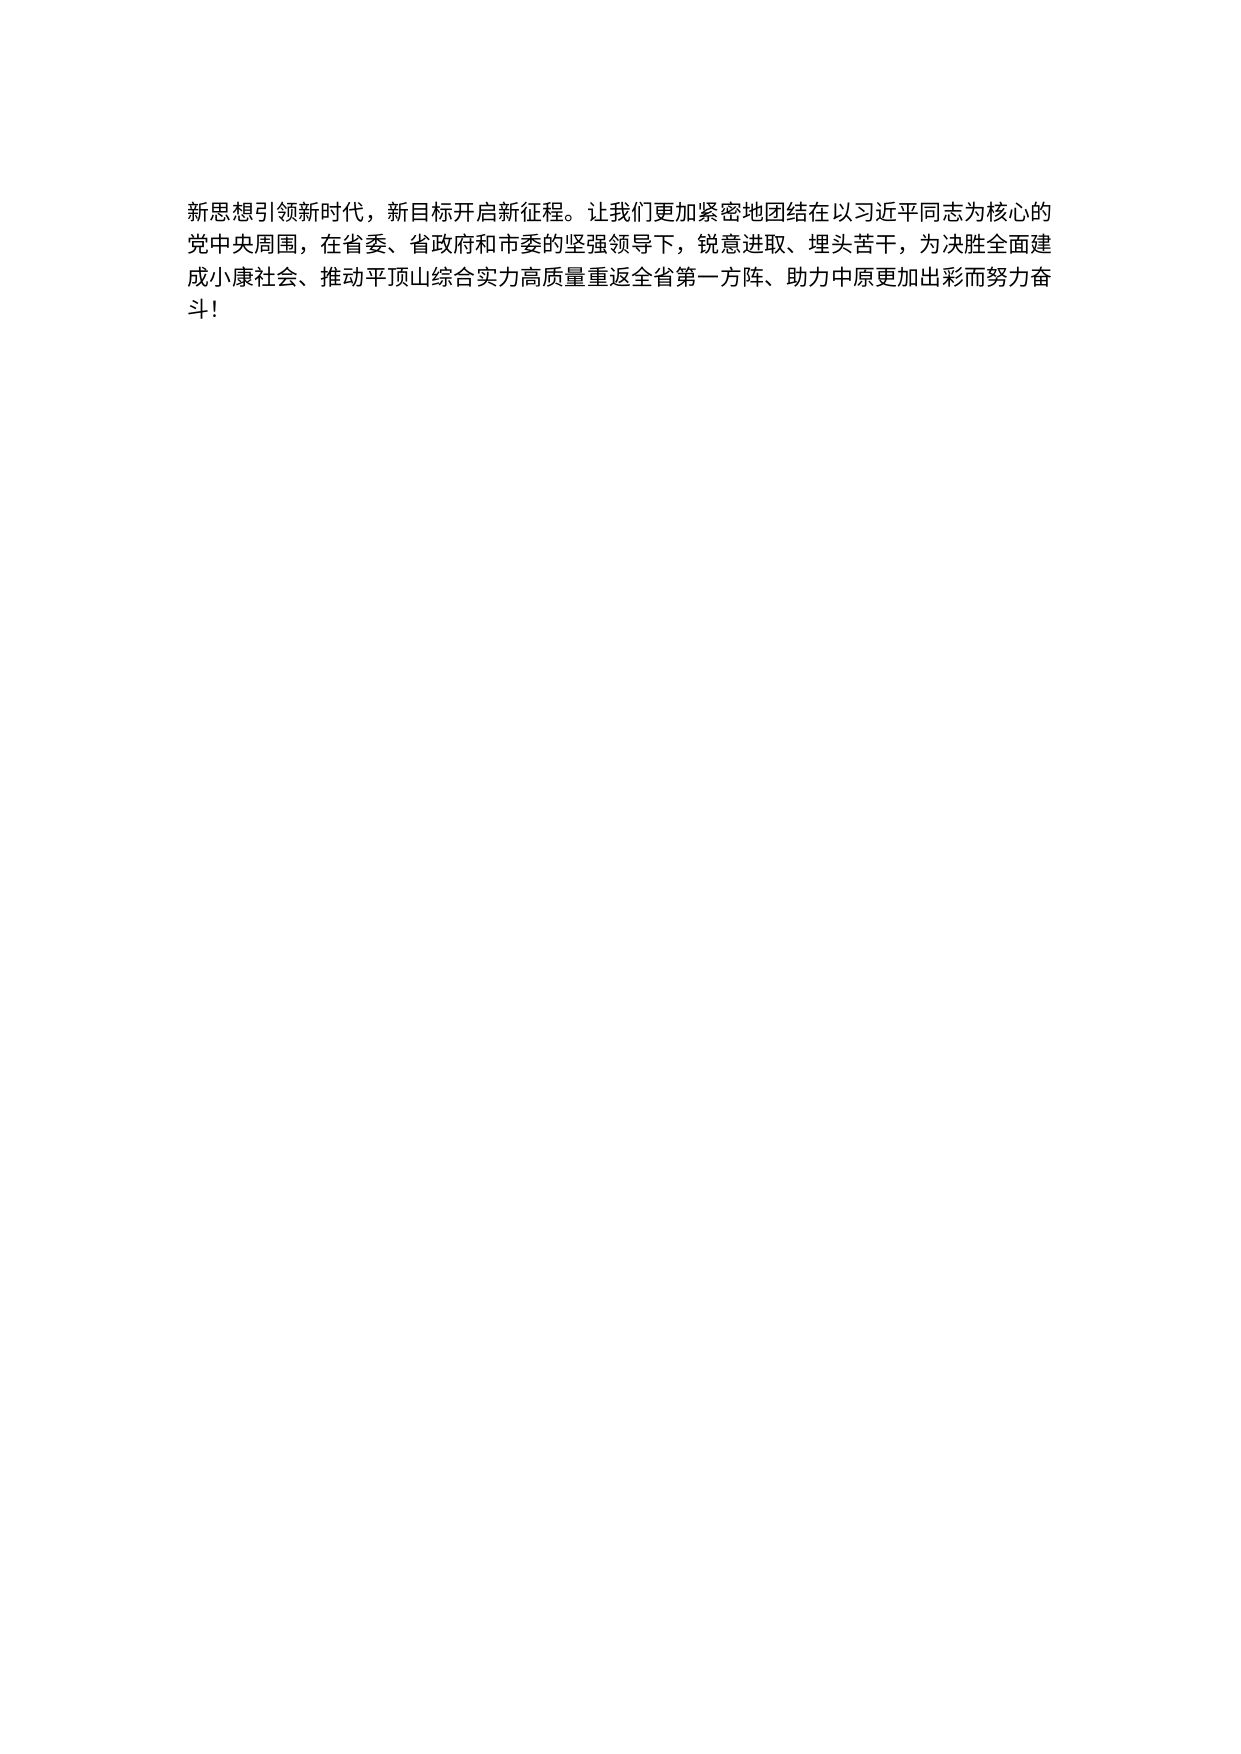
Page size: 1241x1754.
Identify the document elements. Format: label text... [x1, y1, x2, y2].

text 新思想引领新时代，新目标开启新征程。让我们更加紧密地团结在以习近平同志为核心的党中央周围，在省委、省政府和市委的坚强领导下，锐意进取、埋头苦干，为决胜全面建成小康社会、推动平顶山综合实力高质量重返全省第一方阵、助力中原更加出彩而努力奋斗！ [187, 194, 1053, 324]
